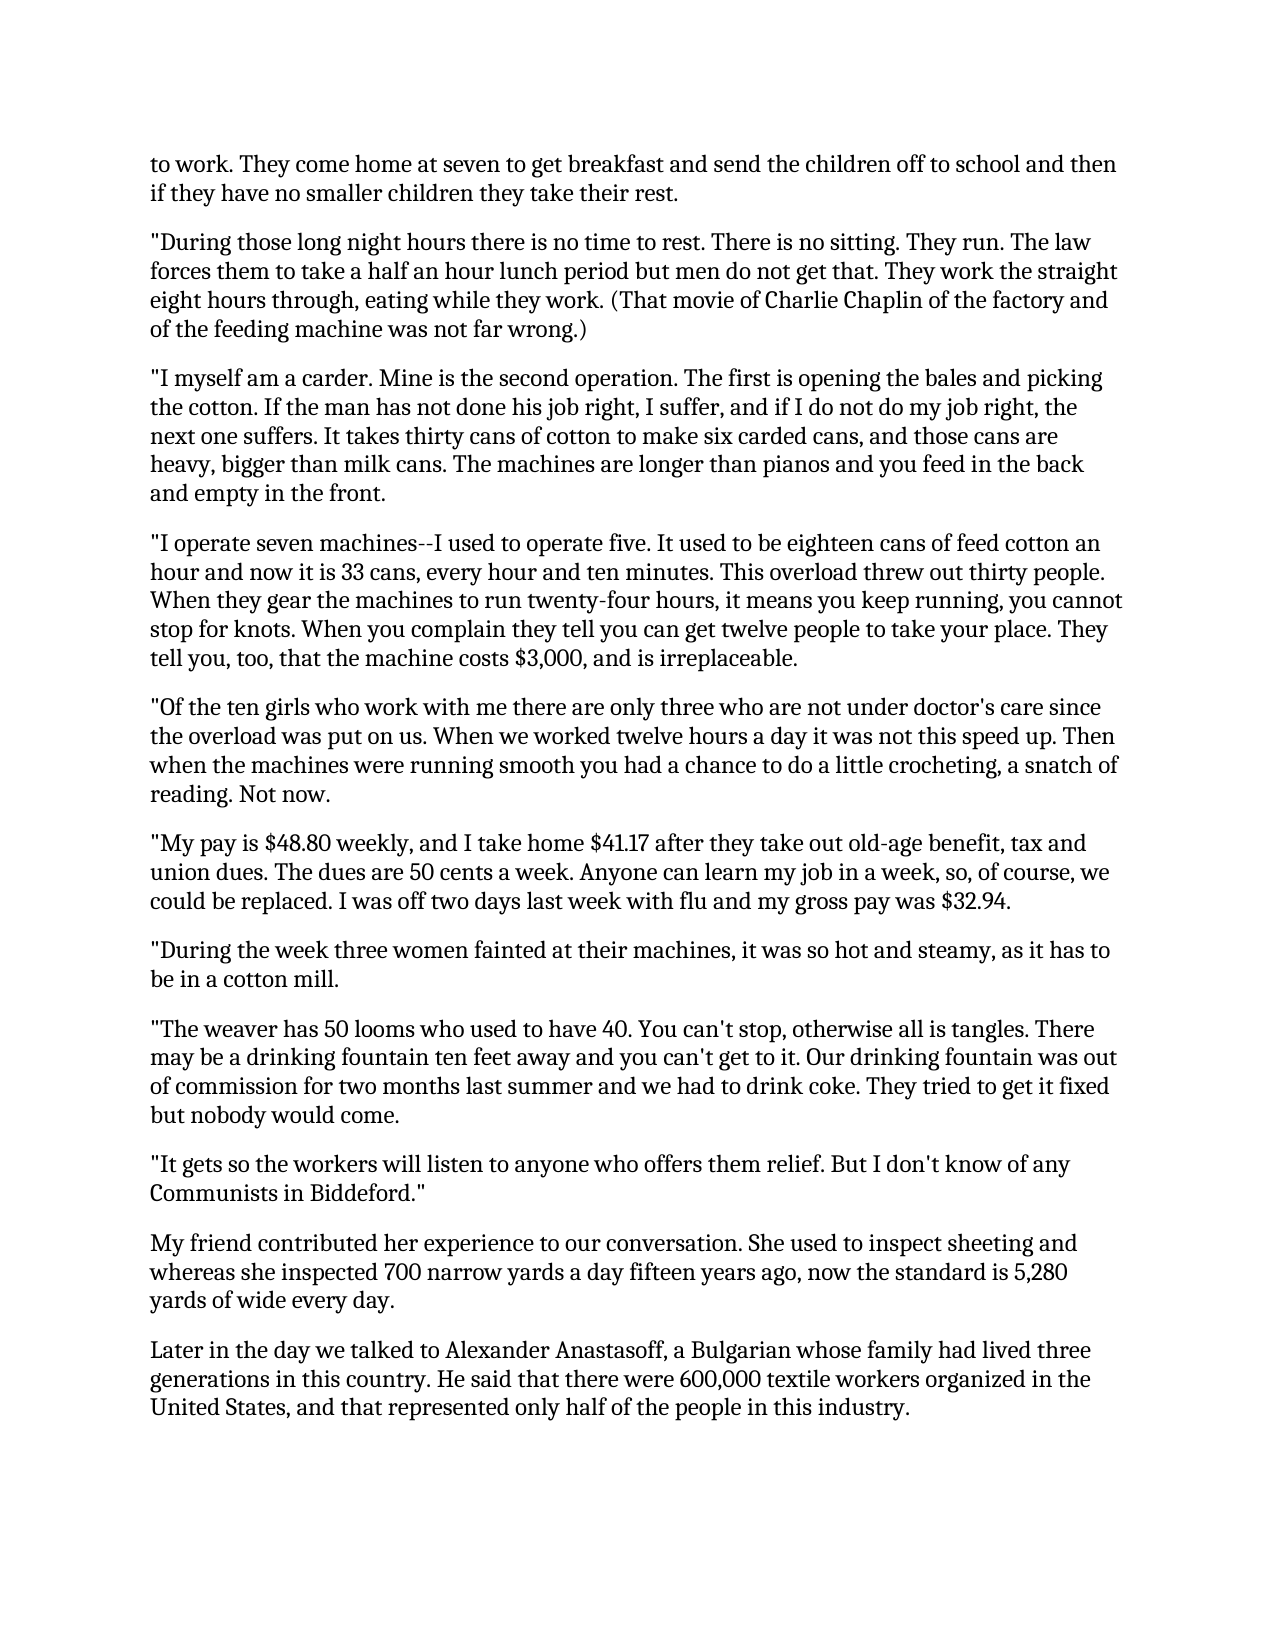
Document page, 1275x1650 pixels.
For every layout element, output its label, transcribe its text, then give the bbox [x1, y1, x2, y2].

text Later in the day we talked to Alexander Anastasoff, a Bulgarian whose family had lived three generations in this country. He said that there were 600,000 textile workers organized in the United States, and that represented only half of the people in this industry. [150, 1336, 1125, 1422]
text "During the week three women fainted at their machines, it was so hot and steamy, as it has to be in a cotton mill. [150, 936, 1125, 994]
text My friend contributed her experience to our conversation. She used to inspect sheeting and whereas she inspected 700 narrow yards a day fifteen years ago, now the standard is 5,280 yards of wide every day. [150, 1229, 1125, 1315]
text "The weaver has 50 looms who used to have 40. You can't stop, otherwise all is tangles. There may be a drinking fountain ten feet away and you can't get to it. Our drinking fountain was out of commission for two months last summer and we had to drink coke. They tried to get it fixed but nobody would come. [150, 1014, 1125, 1129]
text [150, 150, 1125, 207]
text "During those long night hours there is no time to rest. There is no sitting. They run. The law forces them to take a half an hour lunch period but men do not get that. They work the straight eight hours through, eating while they work. (That movie of Charlie Chaplin of the factory and of the feeding machine was not far wrong.) [150, 228, 1125, 343]
text "My pay is $48.80 weekly, and I take home $41.17 after they take out old-age benefit, tax and union dues. The dues are 50 cents a week. Anyone can learn my job in a week, so, of course, we could be replaced. I was off two days last week with flu and my gross pay was $32.94. [150, 829, 1125, 915]
text "I operate seven machines--I used to operate five. It used to be eighteen cans of feed cotton an hour and now it is 33 cans, every hour and ten minutes. This overload threw out thirty people. When they gear the machines to run twenty-four hours, it means you keep running, you cannot stop for knots. When you complain they tell you can get twelve people to take your place. They tell you, too, that the machine costs $3,000, and is irreplaceable. [150, 529, 1125, 672]
text "Of the ten girls who work with me there are only three who are not under doctor's care since the overload was put on us. When we worked twelve hours a day it was not this speed up. Then when the machines were running smooth you had a chance to do a little crocheting, a snatch of reading. Not now. [150, 693, 1125, 808]
text "It gets so the workers will listen to anyone who offers them relief. But I don't know of any Communists in Biddeford." [150, 1150, 1125, 1208]
text "I myself am a carder. Mine is the second operation. The first is opening the bales and picking the cotton. If the man has not done his job right, I suffer, and if I do not do my job right, the next one suffers. It takes thirty cans of cotton to make six carded cans, and those cans are heavy, bigger than milk cans. The machines are longer than pianos and you feed in the back and empty in the front. [150, 364, 1125, 508]
